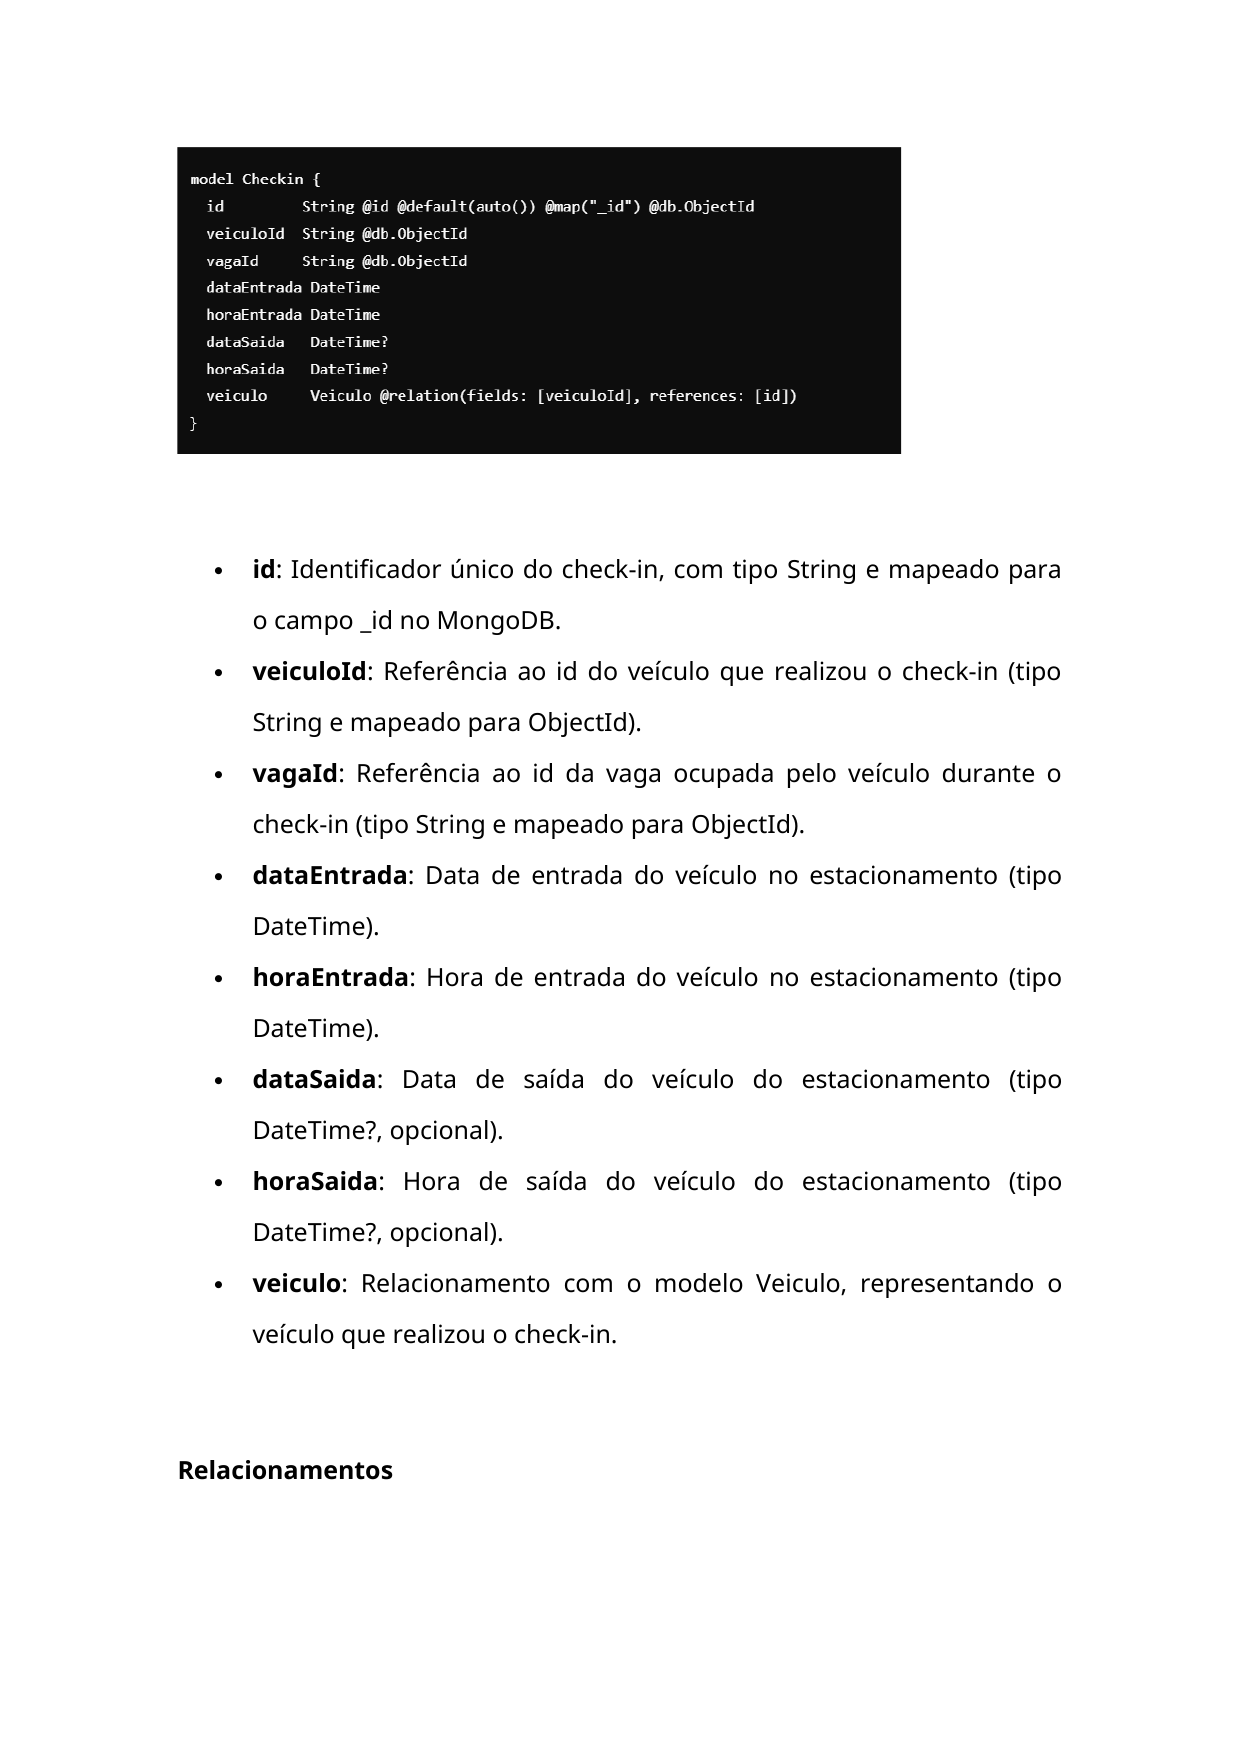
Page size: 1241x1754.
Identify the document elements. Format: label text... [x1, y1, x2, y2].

list dataSaida: Data de saída do veículo do estacionamento (tipo DateTime?, opcional). [215, 1062, 1063, 1147]
list horaEntrada: Hora de entrada do veículo no estacionamento (tipo DateTime). [215, 960, 1063, 1045]
picture [177, 147, 902, 454]
list vagaId: Referência ao id da vaga ocupada pelo veículo durante o check-in (tipo String e mapeado para ObjectId). [215, 756, 1063, 841]
list veiculoId: Referência ao id do veículo que realizou o check-in (tipo String e mapeado para ObjectId). [215, 654, 1063, 739]
list dataEntrada: Data de entrada do veículo no estacionamento (tipo DateTime). [215, 858, 1063, 943]
text Relacionamentos [177, 1453, 1063, 1487]
list horaSaida: Hora de saída do veículo do estacionamento (tipo DateTime?, opcional). [215, 1164, 1063, 1249]
list id: Identificador único do check-in, com tipo String e mapeado para o campo _id no MongoDB. [215, 552, 1063, 637]
list veiculo: Relacionamento com o modelo Veiculo, representando o veículo que realizou o check-in. [215, 1266, 1063, 1351]
